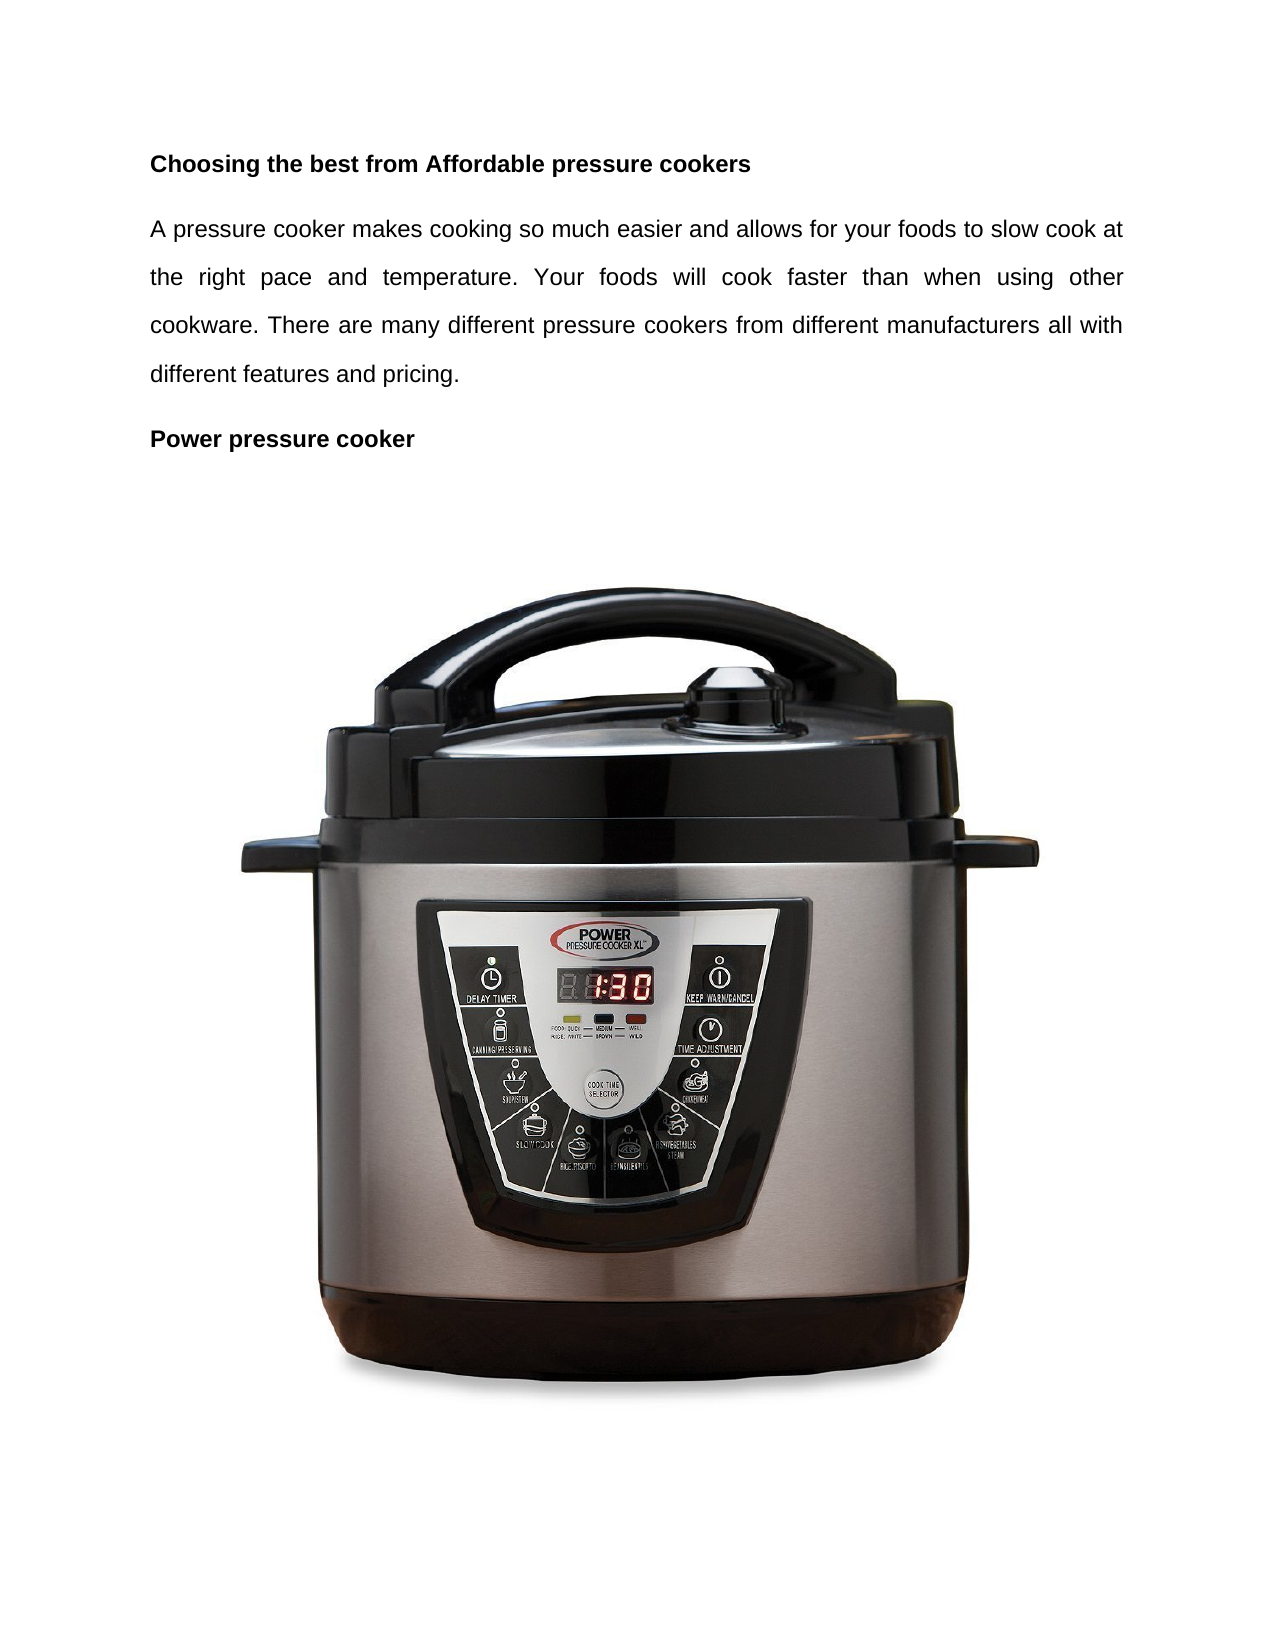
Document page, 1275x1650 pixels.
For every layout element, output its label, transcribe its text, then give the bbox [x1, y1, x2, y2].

text Power pressure cooker [150, 424, 1125, 452]
picture [150, 489, 1125, 1465]
text A pressure cooker makes cooking so much easier and allows for your foods to slow cook at the right pace and temperature. Your foods will cook faster than when using other cookware. There are many different pressure cookers from different manufacturers all with different features and pricing. [150, 215, 1125, 387]
text Choosing the best from Affordable pressure cookers [150, 150, 1125, 178]
